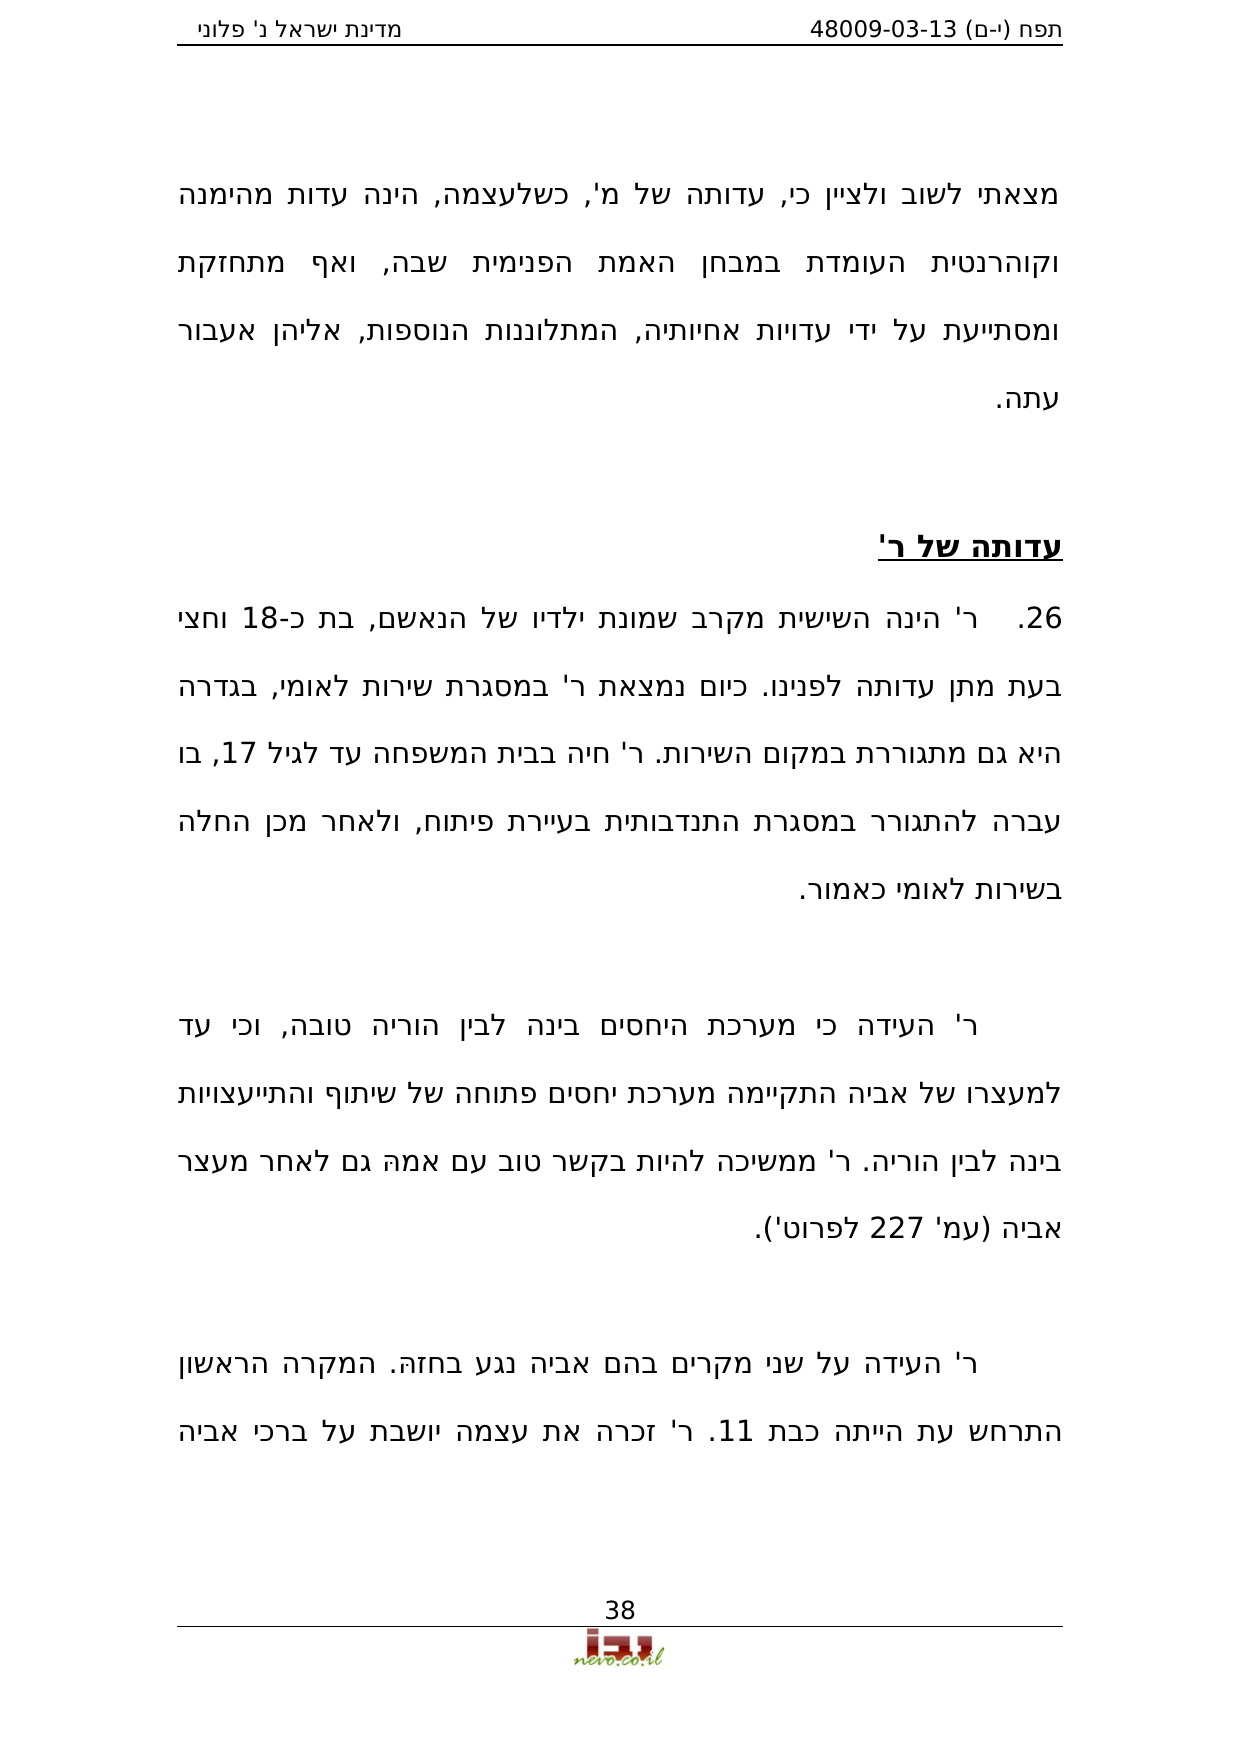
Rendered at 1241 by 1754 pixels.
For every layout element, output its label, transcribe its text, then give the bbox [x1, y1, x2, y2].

text 26. ר' הינה השישית מקרב שמונת ילדיו של הנאשם, בת כ-18 וחצי בעת מתן עדותה לפנינו. כיום נמצאת ר' במסגרת שירות לאומי, בגדרה היא גם מתגוררת במקום השירות. ר' חיה בבית המשפחה עד לגיל 17, בו עברה להתגורר במסגרת התנדבותית בעיירת פיתוח, ולאחר מכן החלה בשירות לאומי כאמור. [177, 601, 1063, 907]
picture [574, 1628, 666, 1667]
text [177, 1347, 1063, 1449]
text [177, 177, 1063, 415]
text עדותה של ר' [177, 528, 1063, 564]
text ר' העידה כי מערכת היחסים בינה לבין הוריה טובה, וכי עד למעצרו של אביה התקיימה מערכת יחסים פתוחה של שיתוף והתייעצויות בינה לבין הוריה. ר' ממשיכה להיות בקשר טוב עם אמהּ גם לאחר מעצר אביה (עמ' 227 לפרוט'). [177, 1008, 1063, 1246]
